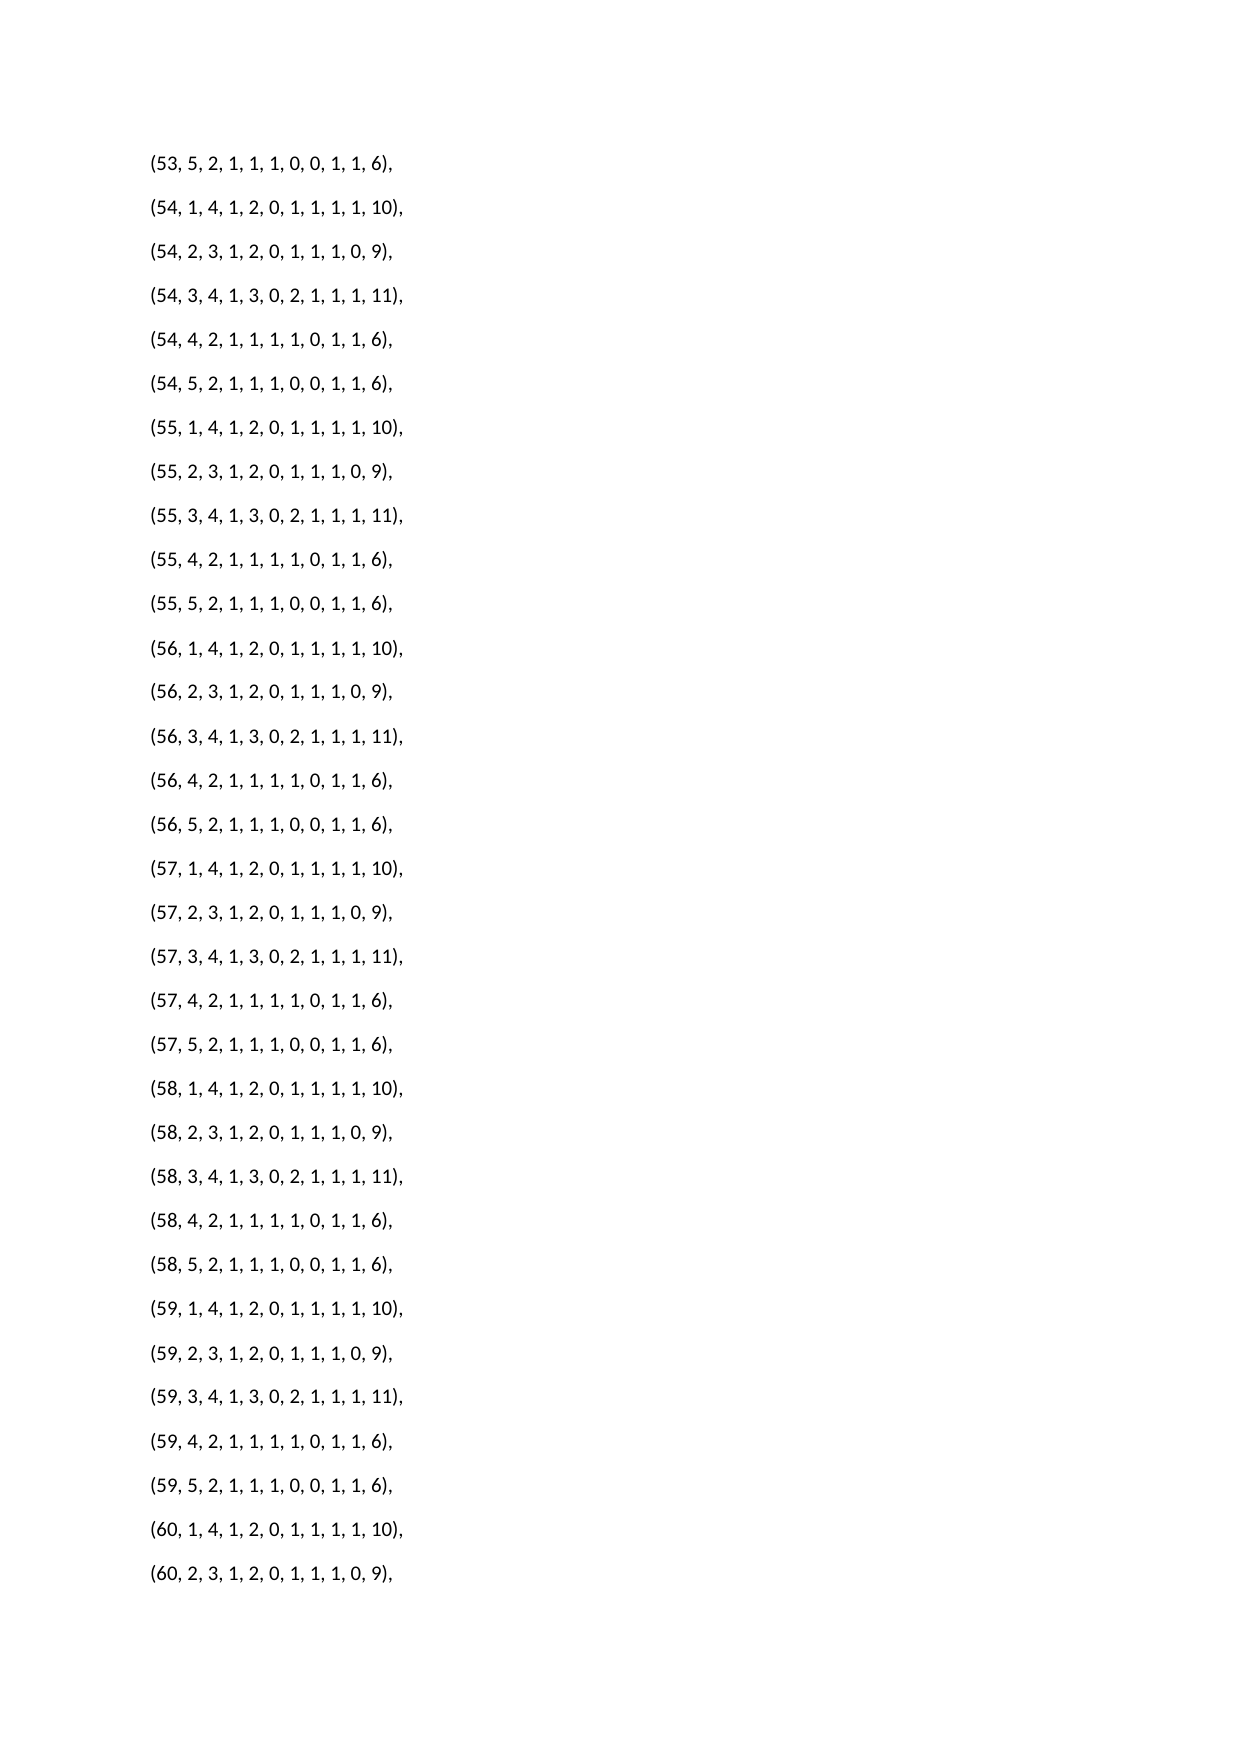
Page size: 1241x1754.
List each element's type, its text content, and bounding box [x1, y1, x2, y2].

text (58, 2, 3, 1, 2, 0, 1, 1, 1, 0, 9), [150, 1119, 1090, 1145]
text (54, 4, 2, 1, 1, 1, 1, 0, 1, 1, 6), [150, 326, 1090, 352]
text (59, 2, 3, 1, 2, 0, 1, 1, 1, 0, 9), [150, 1340, 1090, 1365]
text (55, 3, 4, 1, 3, 0, 2, 1, 1, 1, 11), [150, 502, 1090, 528]
text (56, 1, 4, 1, 2, 0, 1, 1, 1, 1, 10), [150, 635, 1090, 660]
text (55, 2, 3, 1, 2, 0, 1, 1, 1, 0, 9), [150, 458, 1090, 484]
text (55, 4, 2, 1, 1, 1, 1, 0, 1, 1, 6), [150, 547, 1090, 572]
text (56, 2, 3, 1, 2, 0, 1, 1, 1, 0, 9), [150, 679, 1090, 704]
text (56, 4, 2, 1, 1, 1, 1, 0, 1, 1, 6), [150, 767, 1090, 792]
text (58, 3, 4, 1, 3, 0, 2, 1, 1, 1, 11), [150, 1163, 1090, 1189]
text (55, 5, 2, 1, 1, 1, 0, 0, 1, 1, 6), [150, 591, 1090, 616]
text (57, 5, 2, 1, 1, 1, 0, 0, 1, 1, 6), [150, 1031, 1090, 1057]
text (55, 1, 4, 1, 2, 0, 1, 1, 1, 1, 10), [150, 414, 1090, 440]
text (56, 3, 4, 1, 3, 0, 2, 1, 1, 1, 11), [150, 723, 1090, 748]
text (57, 4, 2, 1, 1, 1, 1, 0, 1, 1, 6), [150, 987, 1090, 1013]
text (58, 4, 2, 1, 1, 1, 1, 0, 1, 1, 6), [150, 1207, 1090, 1233]
text (57, 2, 3, 1, 2, 0, 1, 1, 1, 0, 9), [150, 899, 1090, 924]
text (59, 5, 2, 1, 1, 1, 0, 0, 1, 1, 6), [150, 1472, 1090, 1497]
text (56, 5, 2, 1, 1, 1, 0, 0, 1, 1, 6), [150, 811, 1090, 836]
text (60, 1, 4, 1, 2, 0, 1, 1, 1, 1, 10), [150, 1516, 1090, 1541]
text (57, 3, 4, 1, 3, 0, 2, 1, 1, 1, 11), [150, 943, 1090, 968]
text (58, 5, 2, 1, 1, 1, 0, 0, 1, 1, 6), [150, 1252, 1090, 1277]
text (57, 1, 4, 1, 2, 0, 1, 1, 1, 1, 10), [150, 855, 1090, 880]
text (60, 2, 3, 1, 2, 0, 1, 1, 1, 0, 9), [150, 1560, 1090, 1585]
text (53, 5, 2, 1, 1, 1, 0, 0, 1, 1, 6), [150, 150, 1090, 175]
text (59, 1, 4, 1, 2, 0, 1, 1, 1, 1, 10), [150, 1296, 1090, 1321]
text (58, 1, 4, 1, 2, 0, 1, 1, 1, 1, 10), [150, 1075, 1090, 1101]
text (54, 5, 2, 1, 1, 1, 0, 0, 1, 1, 6), [150, 370, 1090, 396]
text (54, 1, 4, 1, 2, 0, 1, 1, 1, 1, 10), [150, 194, 1090, 219]
text (54, 2, 3, 1, 2, 0, 1, 1, 1, 0, 9), [150, 238, 1090, 263]
text (54, 3, 4, 1, 3, 0, 2, 1, 1, 1, 11), [150, 282, 1090, 308]
text (59, 4, 2, 1, 1, 1, 1, 0, 1, 1, 6), [150, 1428, 1090, 1453]
text (59, 3, 4, 1, 3, 0, 2, 1, 1, 1, 11), [150, 1384, 1090, 1409]
